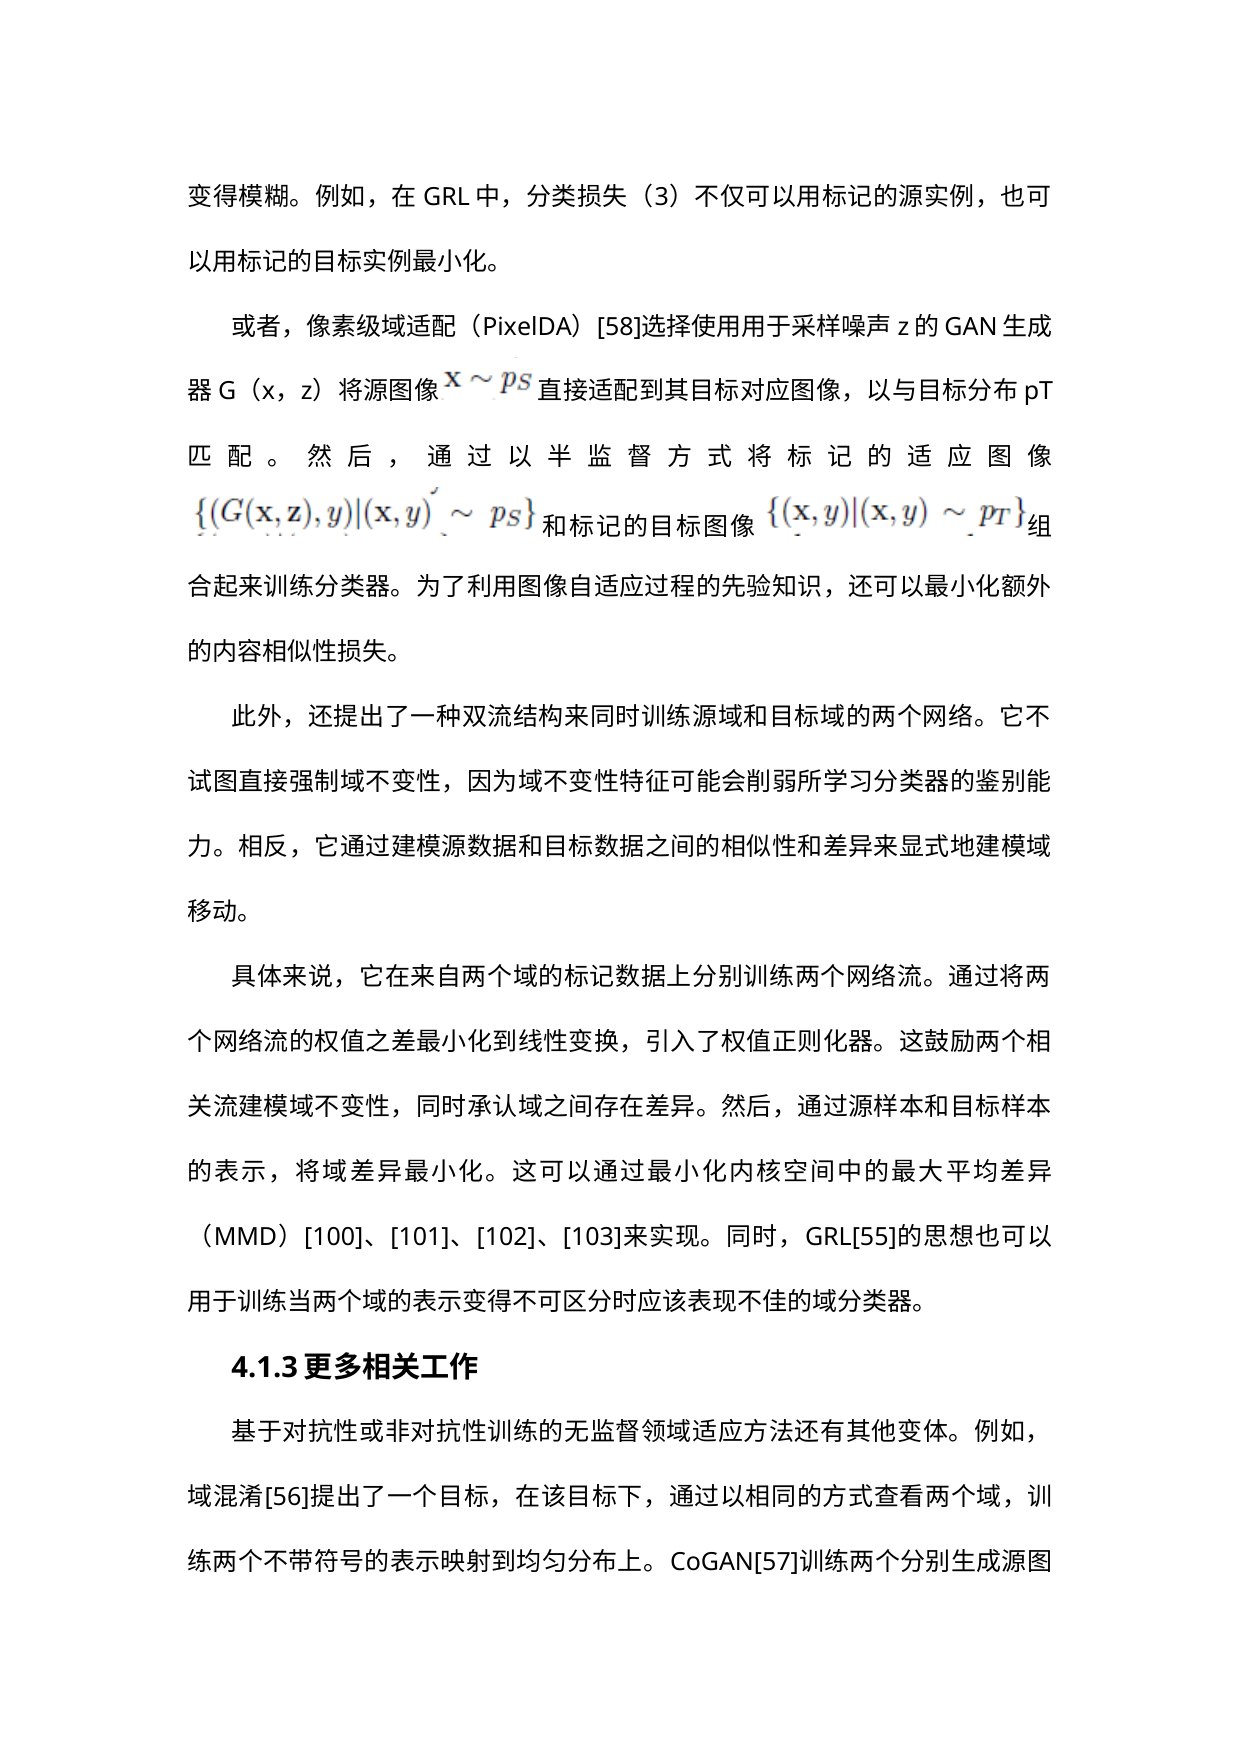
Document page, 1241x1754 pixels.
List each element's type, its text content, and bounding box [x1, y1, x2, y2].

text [187, 162, 1053, 292]
text 4.1.3更多相关工作 [187, 1332, 1053, 1397]
text 具体来说，它在来自两个域的标记数据上分别训练两个网络流。通过将两个网络流的权值之差最小化到线性变换，引入了权值正则化器。这鼓励两个相关流建模域不变性，同时承认域之间存在差异。然后，通过源样本和目标样本的表示，将域差异最小化。这可以通过最小化内核空间中的最大平均差异（MMD）[100]、[101]、[102]、[103]来实现。同时，GRL[55]的思想也可以用于训练当两个域的表示变得不可区分时应该表现不佳的域分类器。 [187, 942, 1053, 1332]
text 或者，像素级域适配（PixelDA）[58]选择使用用于采样噪声z的GAN生成器G（x，z）将源图像直接适配到其目标对应图像，以与目标分布pT匹配。然后，通过以半监督方式将标记的适应图像和标记的目标图像组合起来训练分类器。为了利用图像自适应过程的先验知识，还可以最小化额外的内容相似性损失。 [187, 292, 1053, 682]
picture [439, 357, 538, 400]
picture [757, 496, 1028, 536]
picture [187, 487, 543, 536]
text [187, 1397, 1053, 1592]
text 此外，还提出了一种双流结构来同时训练源域和目标域的两个网络。它不试图直接强制域不变性，因为域不变性特征可能会削弱所学习分类器的鉴别能力。相反，它通过建模源数据和目标数据之间的相似性和差异来显式地建模域移动。 [187, 682, 1053, 942]
